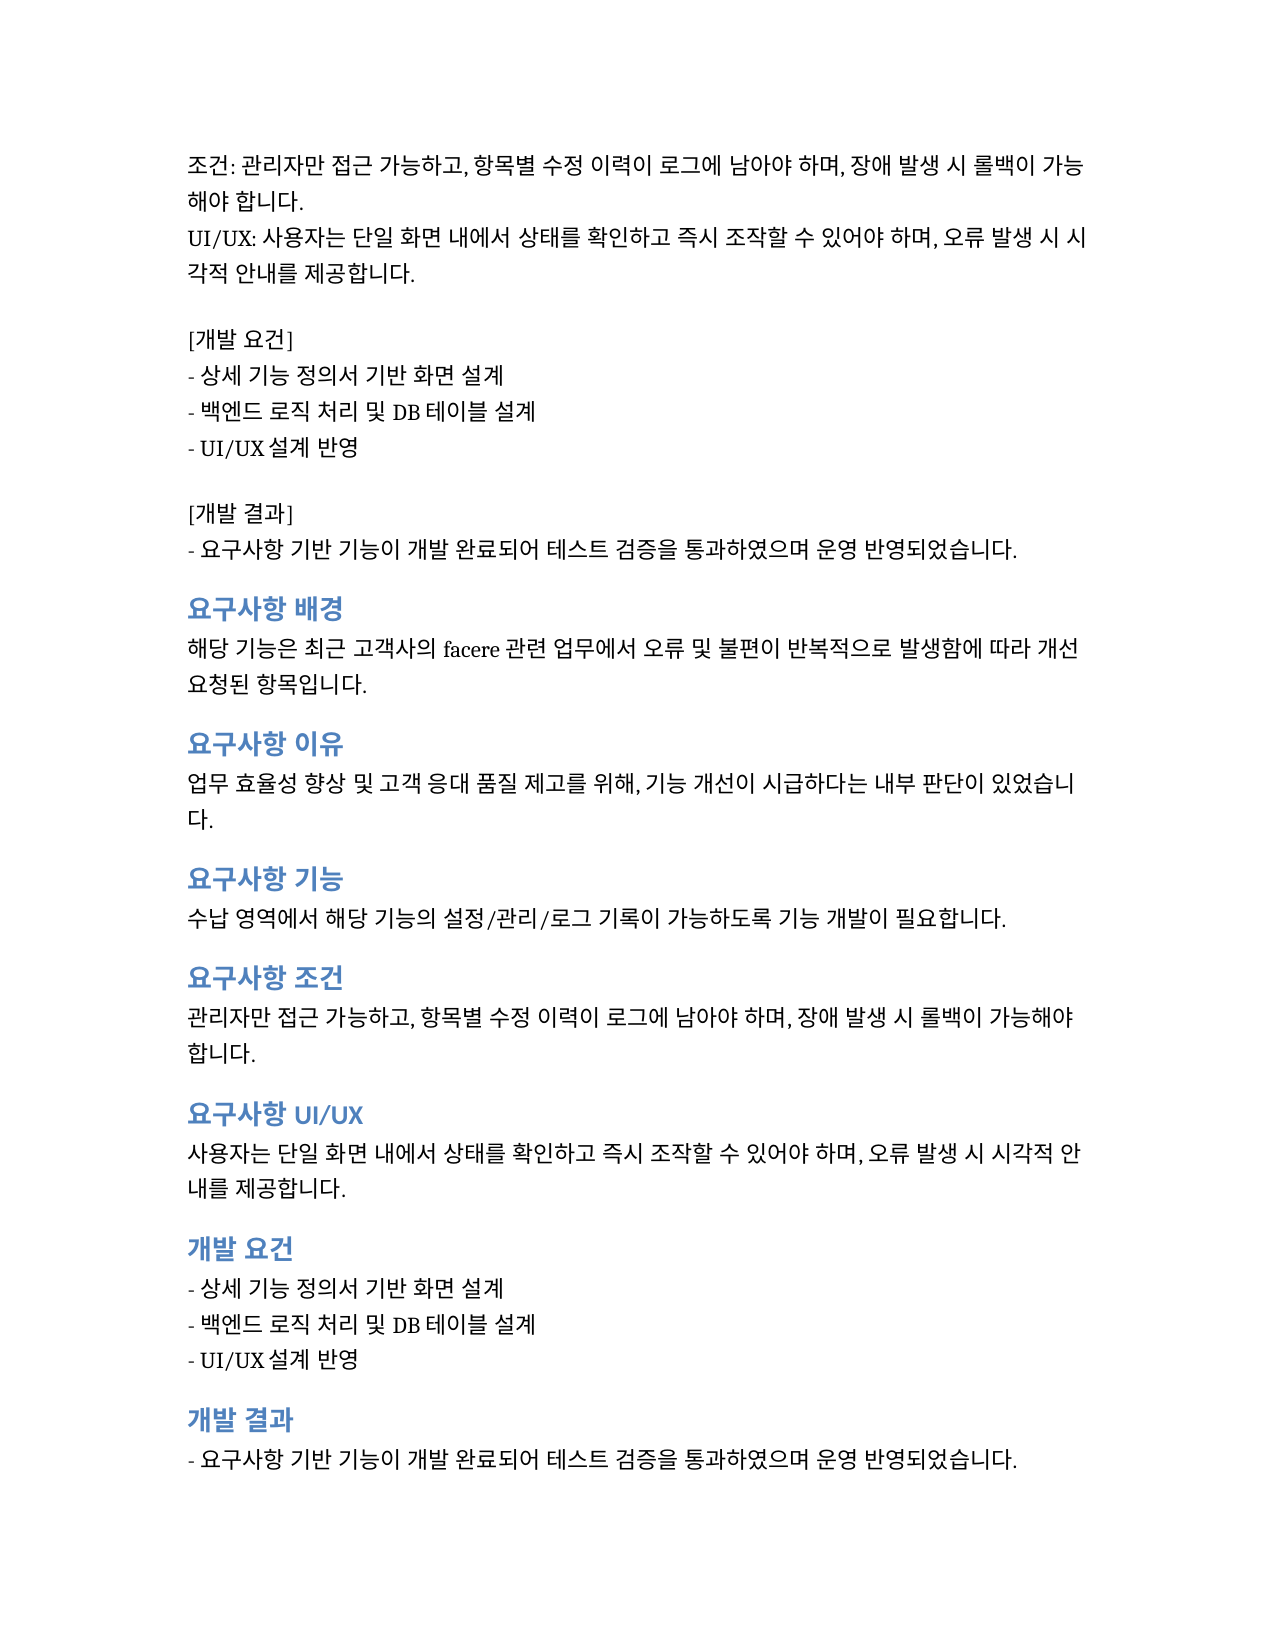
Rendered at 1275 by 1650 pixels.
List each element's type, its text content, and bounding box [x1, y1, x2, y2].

subtitle 요구사항 조건 [187, 960, 1087, 997]
text 해당 기능은 최근 고객사의 facere 관련 업무에서 오류 및 불편이 반복적으로 발생함에 따라 개선 요청된 항목입니다. [187, 633, 1087, 700]
text 수납 영역에서 해당 기능의 설정/관리/로그 기록이 가능하도록 기능 개발이 필요합니다. [187, 903, 1087, 934]
text 사용자는 단일 화면 내에서 상태를 확인하고 즉시 조작할 수 있어야 하며, 오류 발생 시 시각적 안내를 제공합니다. [187, 1137, 1087, 1205]
text - 요구사항 기반 기능이 개발 완료되어 테스트 검증을 통과하였으며 운영 반영되었습니다. [187, 1444, 1087, 1475]
text 업무 효율성 향상 및 고객 응대 품질 제고를 위해, 기능 개선이 시급하다는 내부 판단이 있었습니다. [187, 768, 1087, 835]
subtitle 요구사항 이유 [187, 726, 1087, 763]
text 관리자만 접근 가능하고, 항목별 수정 이력이 로그에 남아야 하며, 장애 발생 시 롤백이 가능해야 합니다. [187, 1002, 1087, 1069]
subtitle 요구사항 UI/UX [187, 1095, 1087, 1132]
subtitle 개발 요건 [187, 1230, 1087, 1267]
subtitle 요구사항 기능 [187, 861, 1087, 898]
subtitle 개발 결과 [187, 1401, 1087, 1438]
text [187, 150, 1087, 565]
text - 상세 기능 정의서 기반 화면 설계 - 백엔드 로직 처리 및 DB 테이블 설계 - UI/UX 설계 반영 [187, 1273, 1087, 1376]
subtitle 요구사항 배경 [187, 591, 1087, 627]
